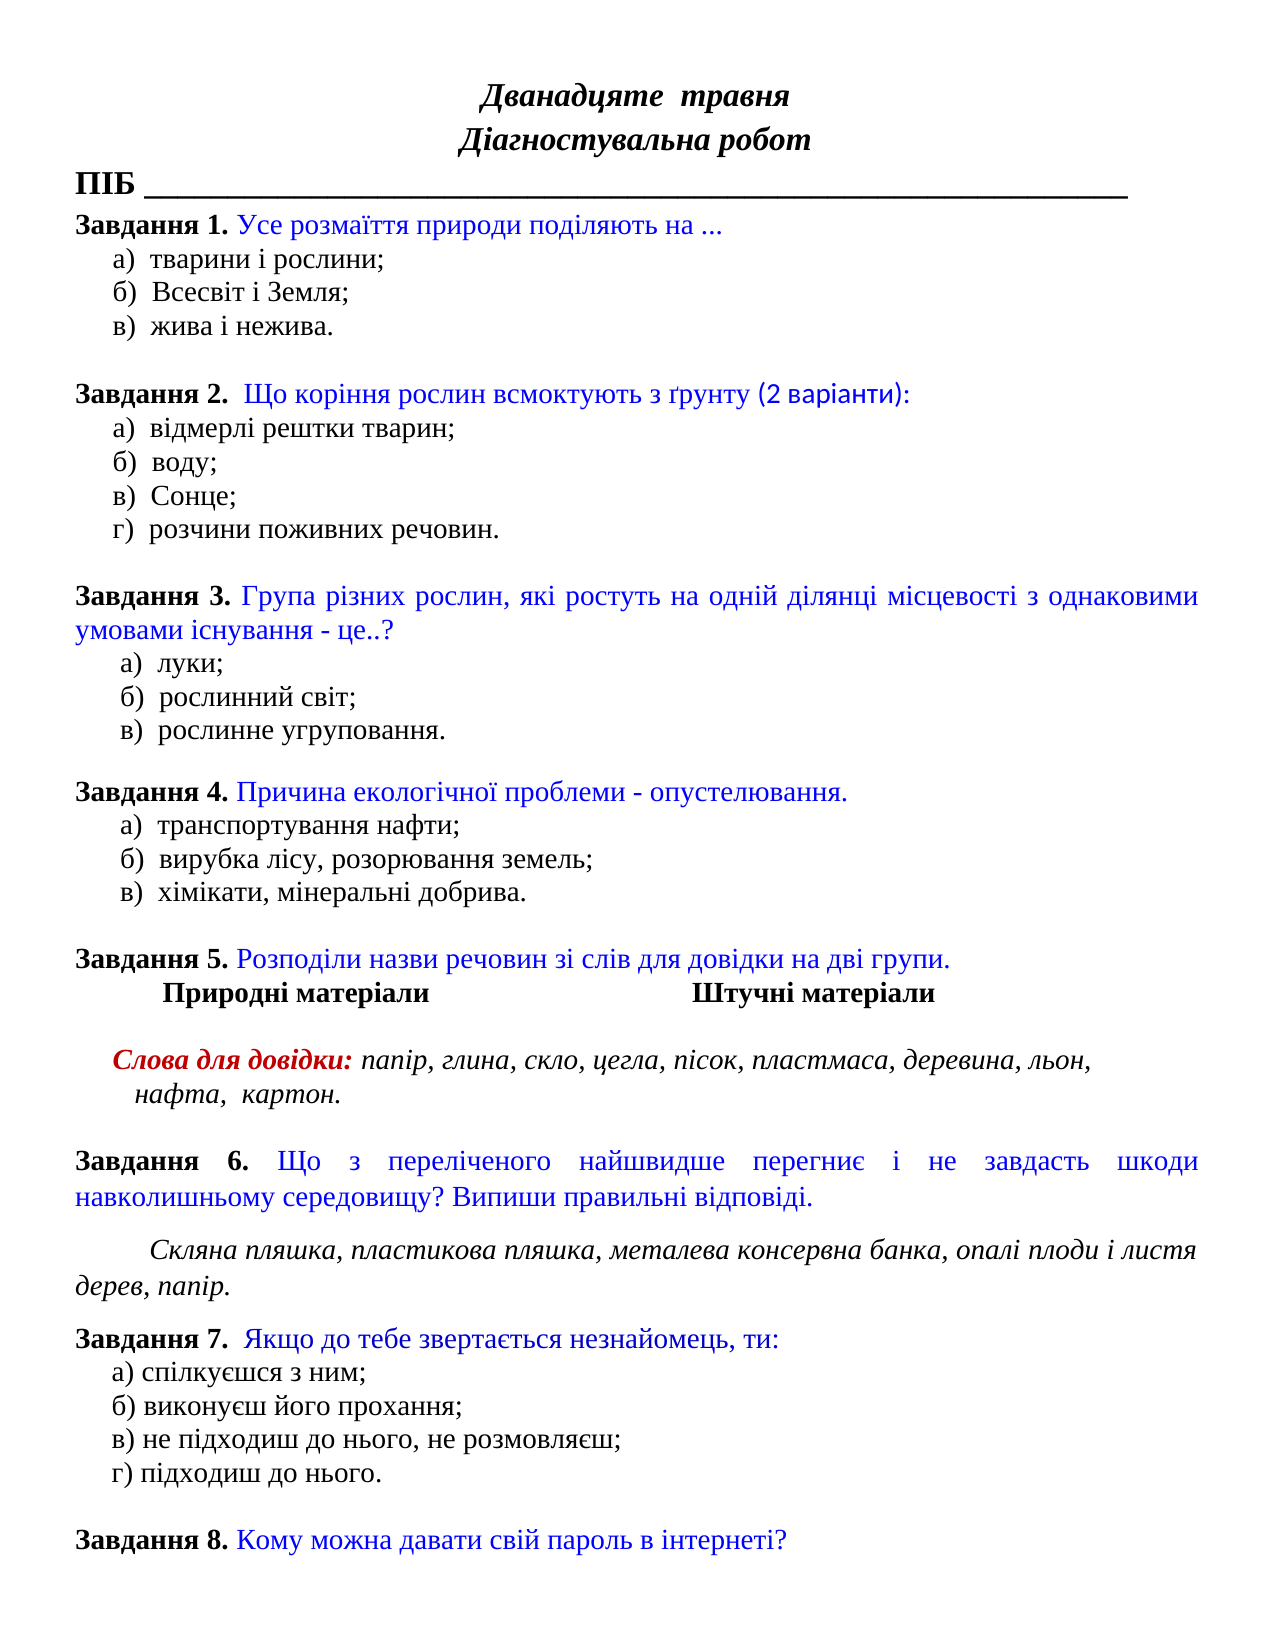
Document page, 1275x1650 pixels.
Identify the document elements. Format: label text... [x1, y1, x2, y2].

text б) рослинний світ; [112, 679, 1200, 712]
text Завдання 4. Причина екологічної проблеми - опустелювання. [75, 774, 1200, 807]
text Завдання 7. Якщо до тебе звертається незнайомець, ти: [75, 1321, 1200, 1354]
text Дванадцяте травня [75, 75, 1200, 113]
text а) транспортування нафти; [112, 807, 1200, 841]
text в) не підходиш до нього, не розмовляєш; [75, 1421, 1200, 1455]
text Скляна пляшка, пластикова пляшка, металева консервна банка, опалі плоди і листя дерев, папір. [75, 1232, 1200, 1302]
text Завдання 5. Розподіли назви речовин зі слів для довідки на дві групи. [75, 942, 1200, 975]
text нафта, картон. [112, 1076, 1200, 1109]
text а) луки; [112, 645, 1200, 679]
text в) рослинне угруповання. [112, 712, 1200, 746]
text б) Всесвіт і Земля; [112, 274, 1200, 308]
text в) Сонце; [112, 478, 1200, 511]
text г) підходиш до нього. [75, 1455, 1200, 1488]
text б) воду; [112, 444, 1200, 478]
text в) жива і нежива. [112, 308, 1200, 341]
text Завдання 6. Що з переліченого найшвидше перегниє і не завдасть шкоди навколишньому середовищу? Випиши правильні відповіді. [75, 1143, 1200, 1213]
text а) спілкуєшся з ним; [75, 1354, 1200, 1388]
text Завдання 2. Що коріння рослин всмоктують з ґрунту (2 варіанти): [75, 375, 1200, 411]
text а) тварини і рослини; [112, 241, 1200, 274]
text б) виконуєш його прохання; [75, 1388, 1200, 1421]
text Завдання 1. Усе розмаїття природи поділяють на ... [75, 207, 1200, 241]
text Завдання 3. Група різних рослин, які ростуть на одній ділянці місцевості з однаковими умовами існування - це..? [381, 612, 1200, 645]
text в) хімікати, мінеральні добрива. [112, 874, 1200, 908]
text Природні матеріали Штучні матеріали [75, 975, 1200, 1009]
text ПІБ ___________________________________________________________ [75, 163, 1200, 201]
text а) відмерлі рештки тварин; [112, 411, 1200, 444]
text г) розчини поживних речовин. [112, 511, 1200, 545]
text Діагностувальна робот [75, 119, 1200, 157]
text б) вирубка лісу, розорювання земель; [112, 841, 1200, 874]
text Слова для довідки: папір, глина, скло, цегла, пісок, пластмаса, деревина, льон, [112, 1042, 1200, 1076]
text Завдання 8. Кому можна давати свій пароль в інтернеті? [75, 1522, 1200, 1556]
